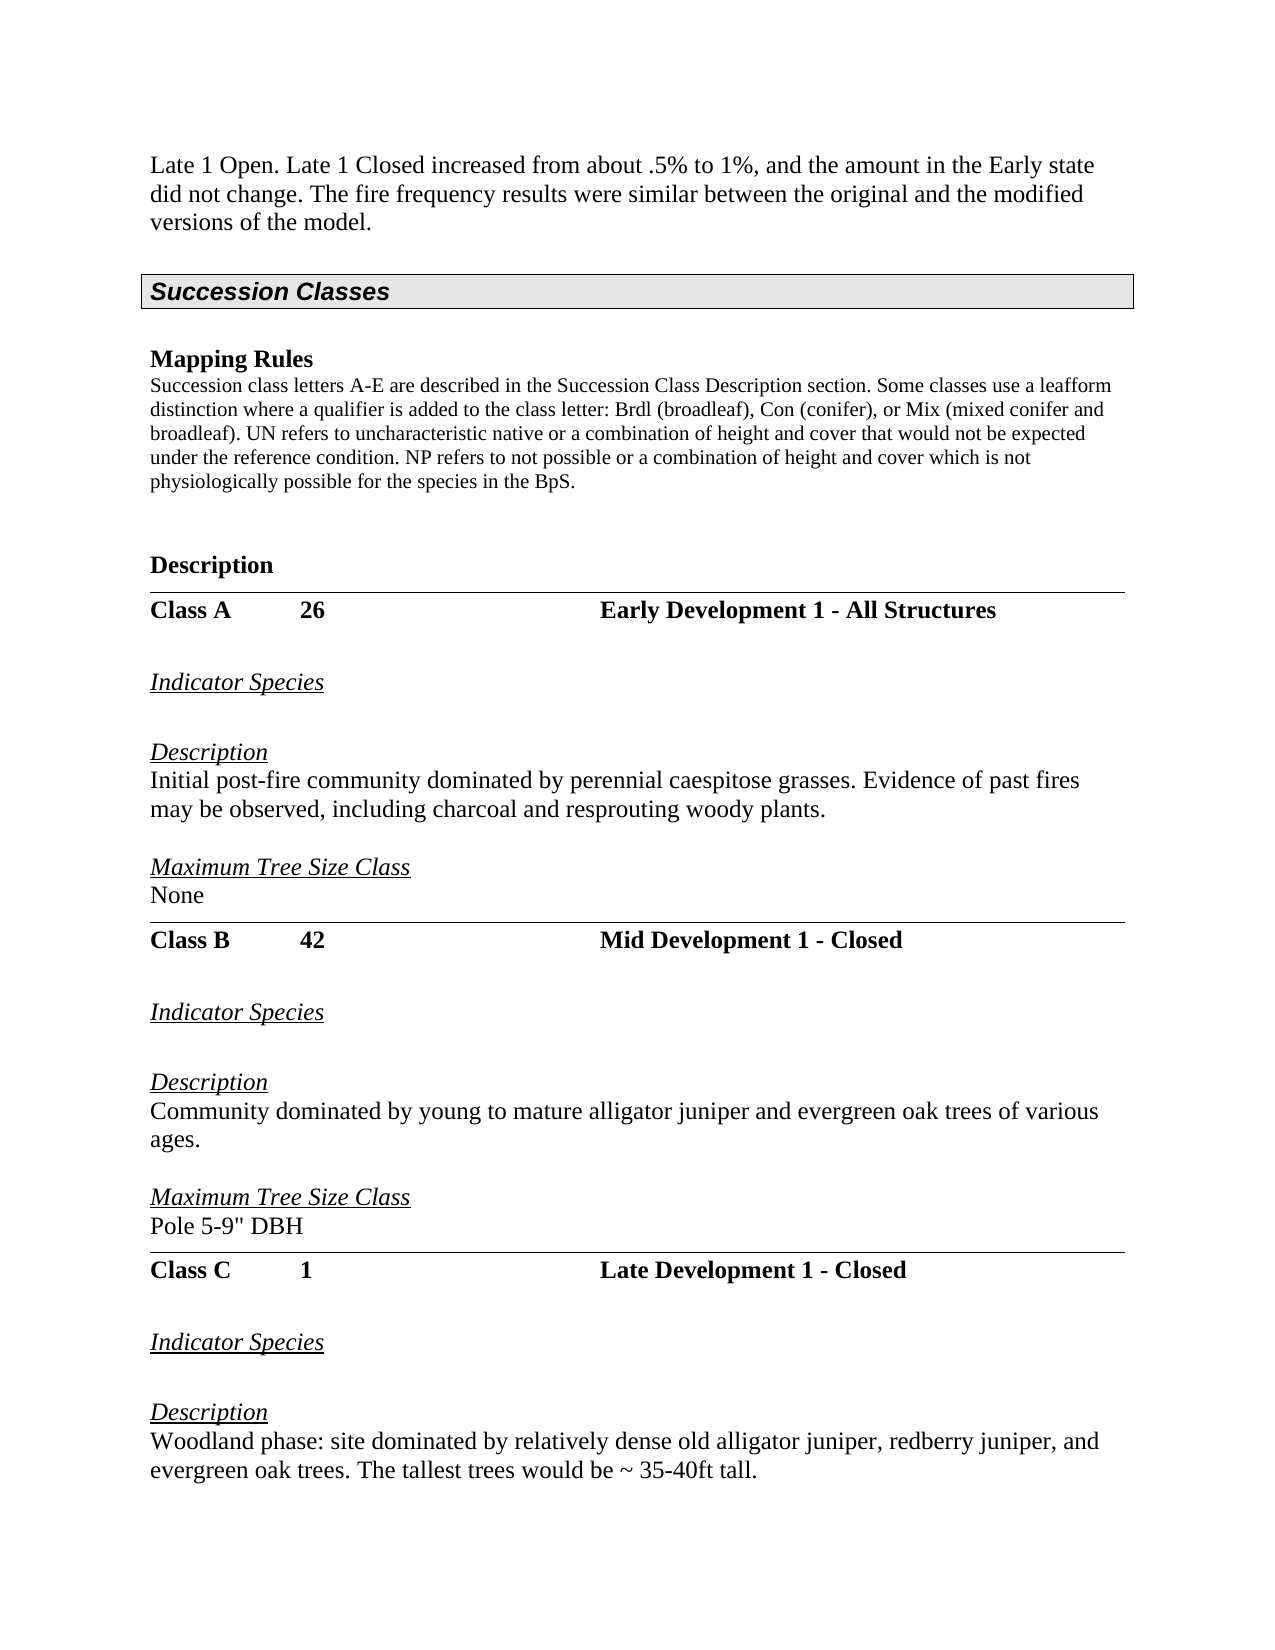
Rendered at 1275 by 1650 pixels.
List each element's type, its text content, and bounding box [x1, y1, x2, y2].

text Indicator Species [150, 667, 1125, 696]
text Description [150, 550, 1125, 579]
text Class A 26 Early Development 1 - All Structures [150, 593, 1125, 623]
text Maximum Tree Size ClassNone [150, 852, 1125, 909]
text Woodland phase: site dominated by relatively dense old alligator juniper, redberry juniper, and evergreen oak trees. The tallest trees would be ~ 35-40ft tall. [150, 1426, 1125, 1483]
text Initial post-fire community dominated by perennial caespitose grasses. Evidence of past fires may be observed, including charcoal and resprouting woody plants. [150, 766, 1125, 823]
text Description [150, 737, 1125, 766]
text Class B 42 Mid Development 1 - Closed [150, 923, 1125, 954]
text Description [150, 1397, 1125, 1426]
text Indicator Species [150, 1327, 1125, 1356]
text Succession class letters A-E are described in the Succession Class Description section. Some classes use a leafform distinction where a qualifier is added to the class letter: Brdl (broadleaf), Con (conifer), or Mix (mixed conifer and broadleaf). UN refers to uncharacteristic native or a combination of height and cover that would not be expected under the reference condition. NP refers to not possible or a combination of height and cover which is not physiologically possible for the species in the BpS. [150, 372, 1125, 493]
text Community dominated by young to mature alligator juniper and evergreen oak trees of various ages. [150, 1096, 1125, 1153]
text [150, 150, 1125, 236]
text Succession Classes [142, 275, 1133, 308]
text Class C 1 Late Development 1 - Closed [150, 1253, 1125, 1284]
text Description [150, 1067, 1125, 1096]
text Maximum Tree Size ClassPole 5-9" DBH [150, 1182, 1125, 1239]
text Indicator Species [150, 997, 1125, 1026]
text Mapping Rules [150, 344, 1125, 372]
